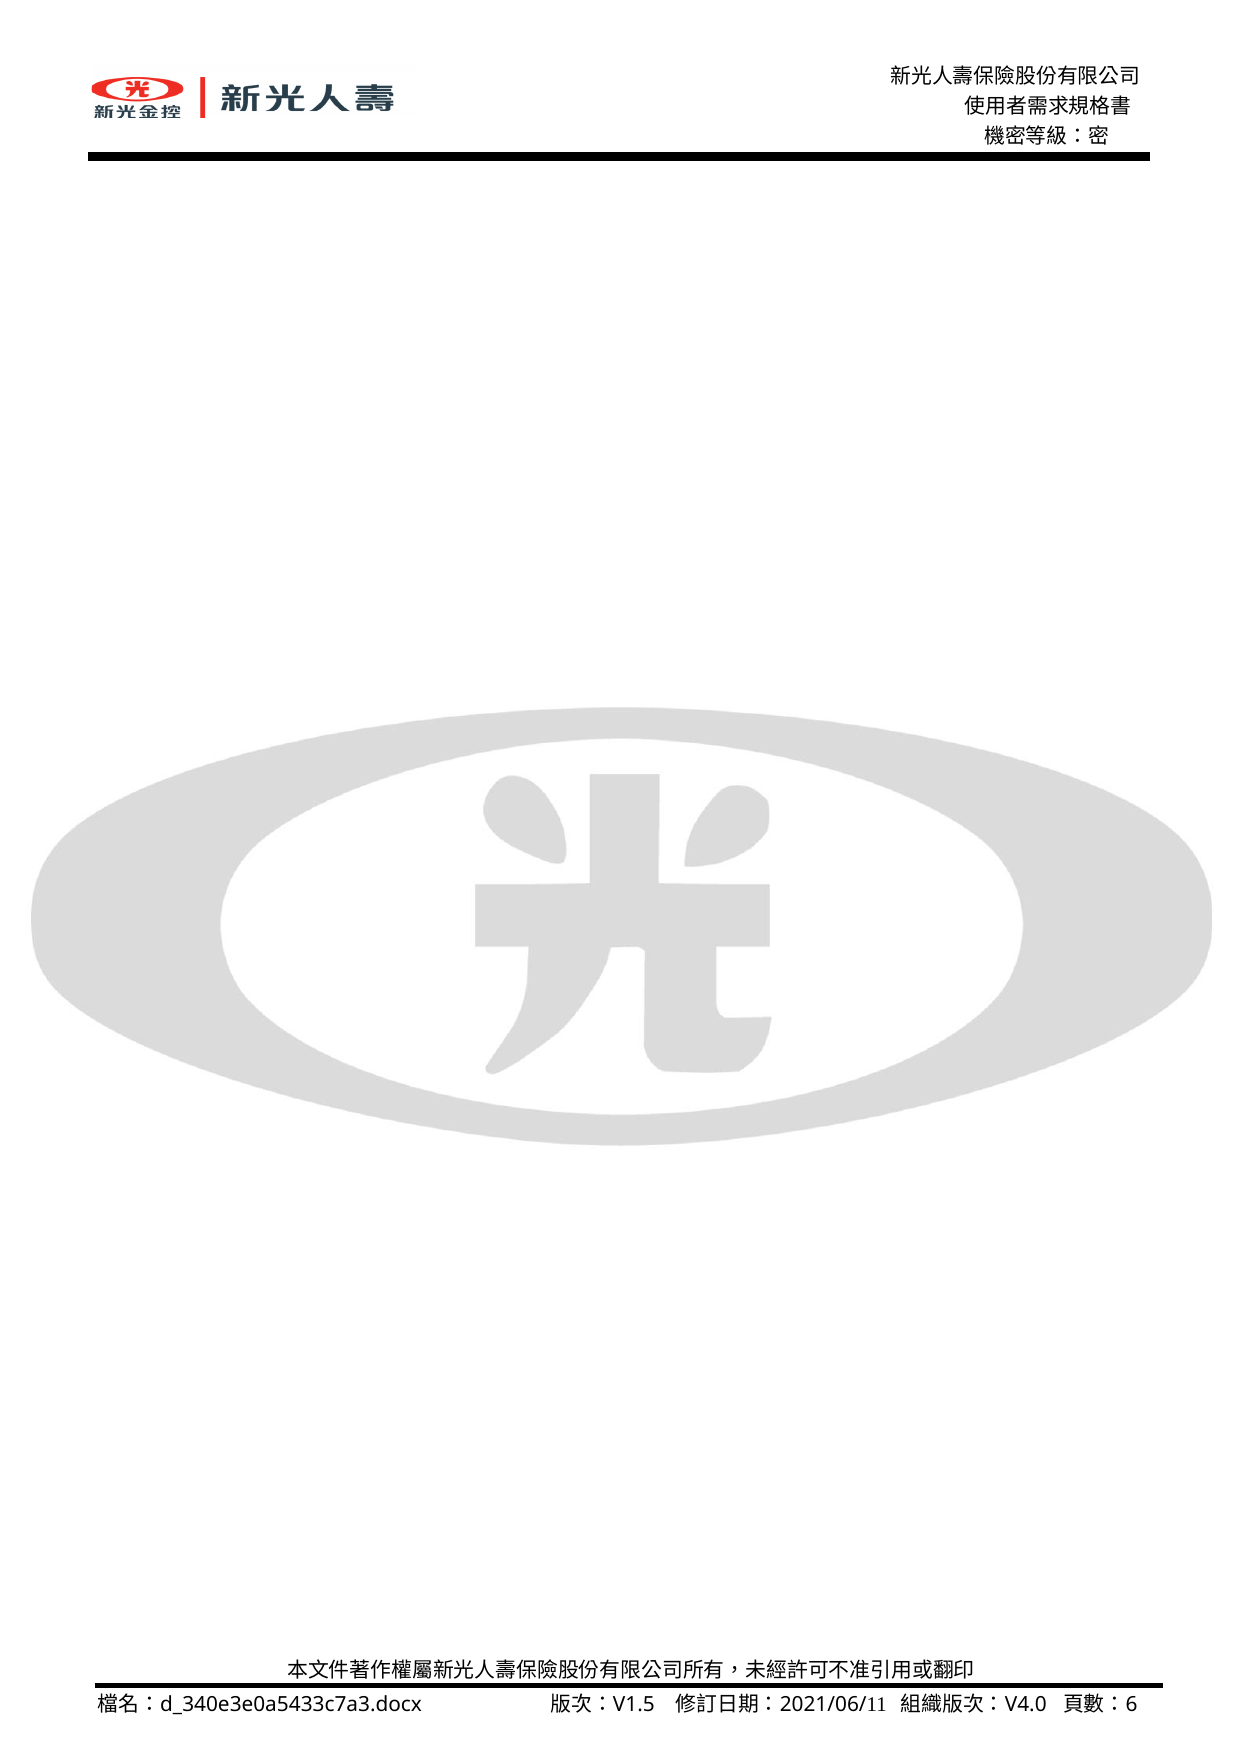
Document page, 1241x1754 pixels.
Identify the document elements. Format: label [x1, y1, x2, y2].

picture [25, 699, 1215, 1152]
picture [91, 61, 417, 118]
